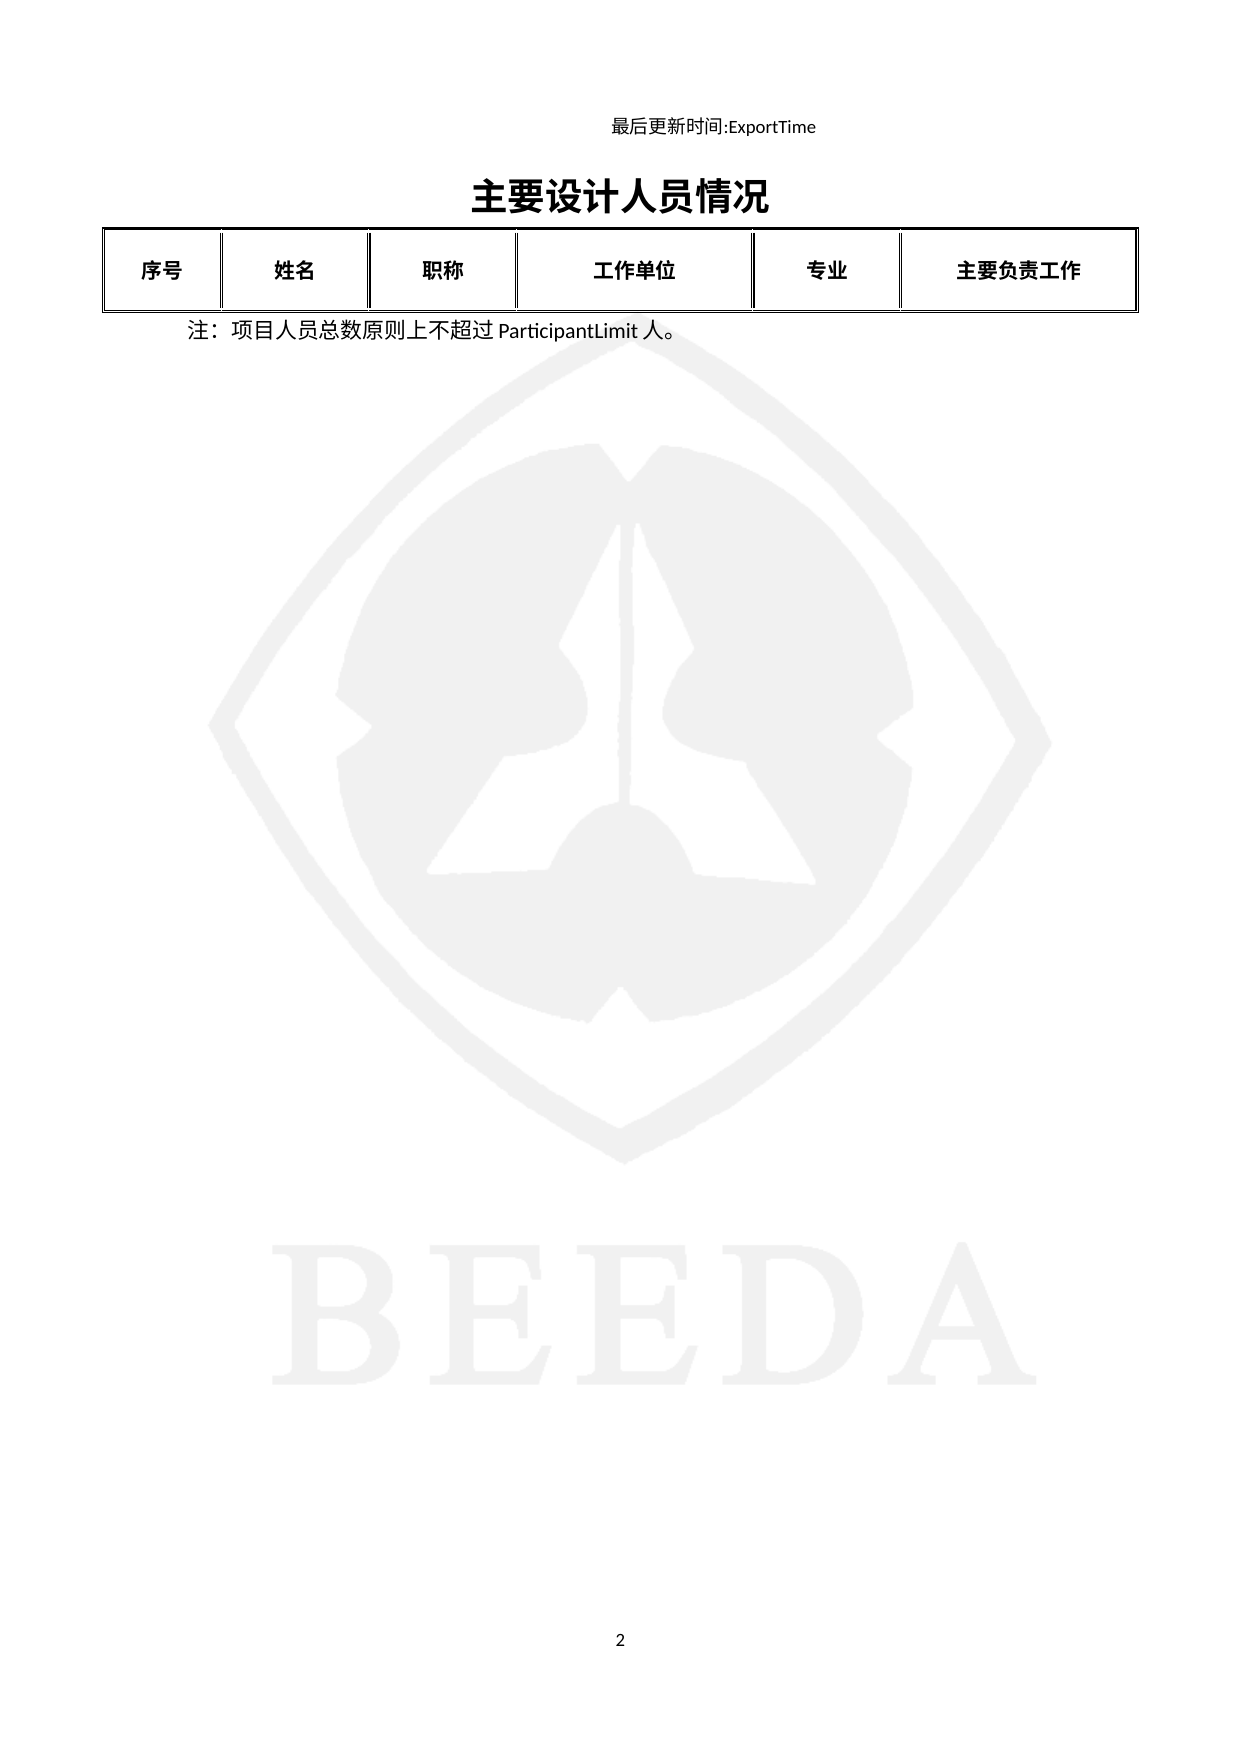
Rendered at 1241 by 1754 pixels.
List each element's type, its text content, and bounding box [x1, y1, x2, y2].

text 注：项目人员总数原则上不超过ParticipantLimit人。 [187, 313, 1053, 345]
table_header 主要负责工作 [901, 230, 1135, 310]
table_header 工作单位 [517, 229, 753, 310]
table_header 序号 [105, 230, 221, 310]
text 主要设计人员情况 [187, 162, 1053, 227]
table_header 专业 [753, 230, 901, 310]
table_header 职称 [369, 230, 517, 310]
table_header 姓名 [221, 229, 369, 310]
